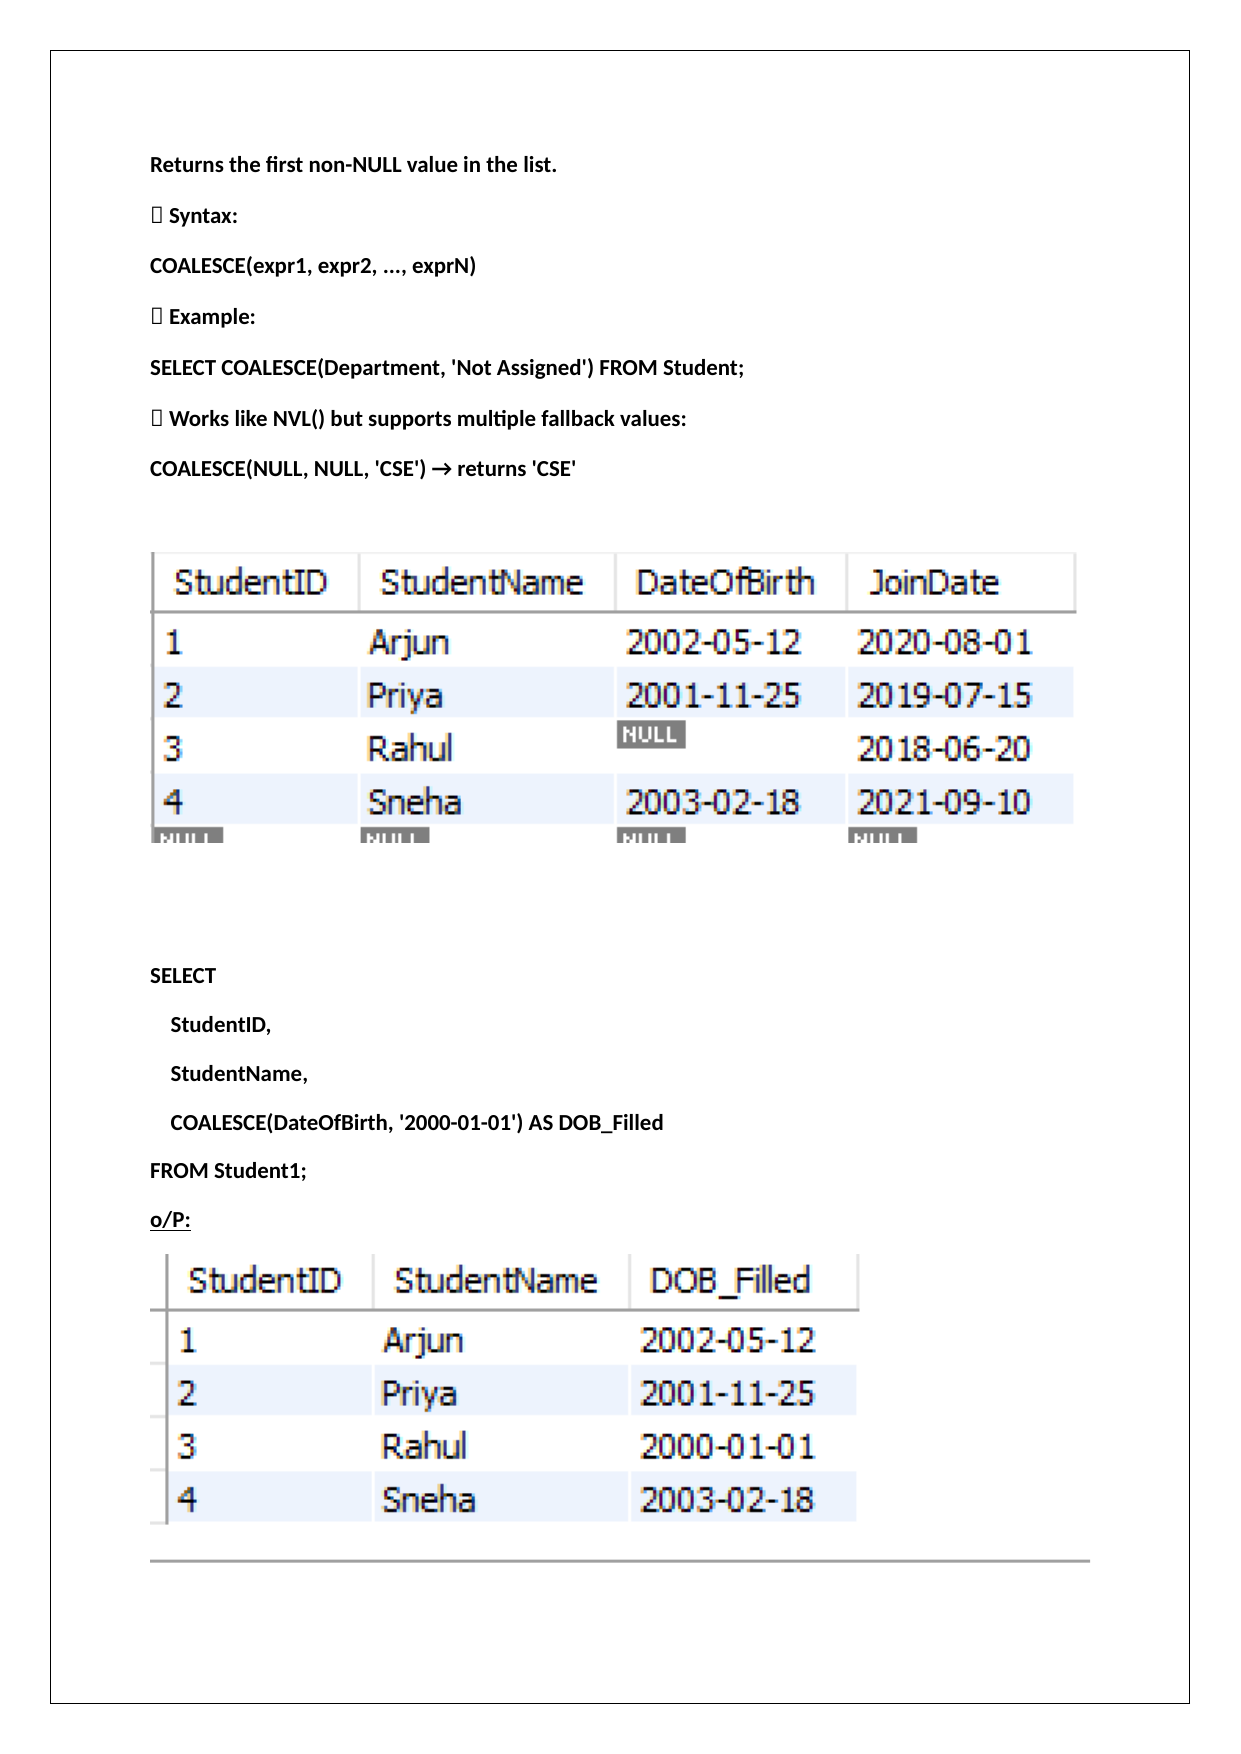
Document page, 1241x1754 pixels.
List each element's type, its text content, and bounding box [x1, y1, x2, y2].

text SELECT COALESCE(Department, 'Not Assigned') FROM Student; [150, 353, 1090, 381]
picture [150, 552, 1083, 843]
text SELECT [150, 961, 1090, 989]
picture [150, 1254, 880, 1539]
text 🔹 Works like NVL() but supports multiple fallback values: [150, 402, 1090, 433]
text 🔸 Example: [150, 300, 1090, 332]
text ✅ Syntax: [150, 199, 1090, 230]
text COALESCE(NULL, NULL, 'CSE') → returns 'CSE' [150, 454, 1090, 482]
text COALESCE(expr1, expr2, ..., exprN) [150, 251, 1090, 279]
text StudentName, [150, 1059, 1090, 1087]
text o/P: [150, 1206, 1090, 1233]
text COALESCE(DateOfBirth, '2000-01-01') AS DOB_Filled [150, 1108, 1090, 1136]
text FROM Student1; [150, 1157, 1090, 1185]
text StudentID, [150, 1010, 1090, 1038]
text Returns the first non-NULL value in the list. [150, 150, 1090, 178]
